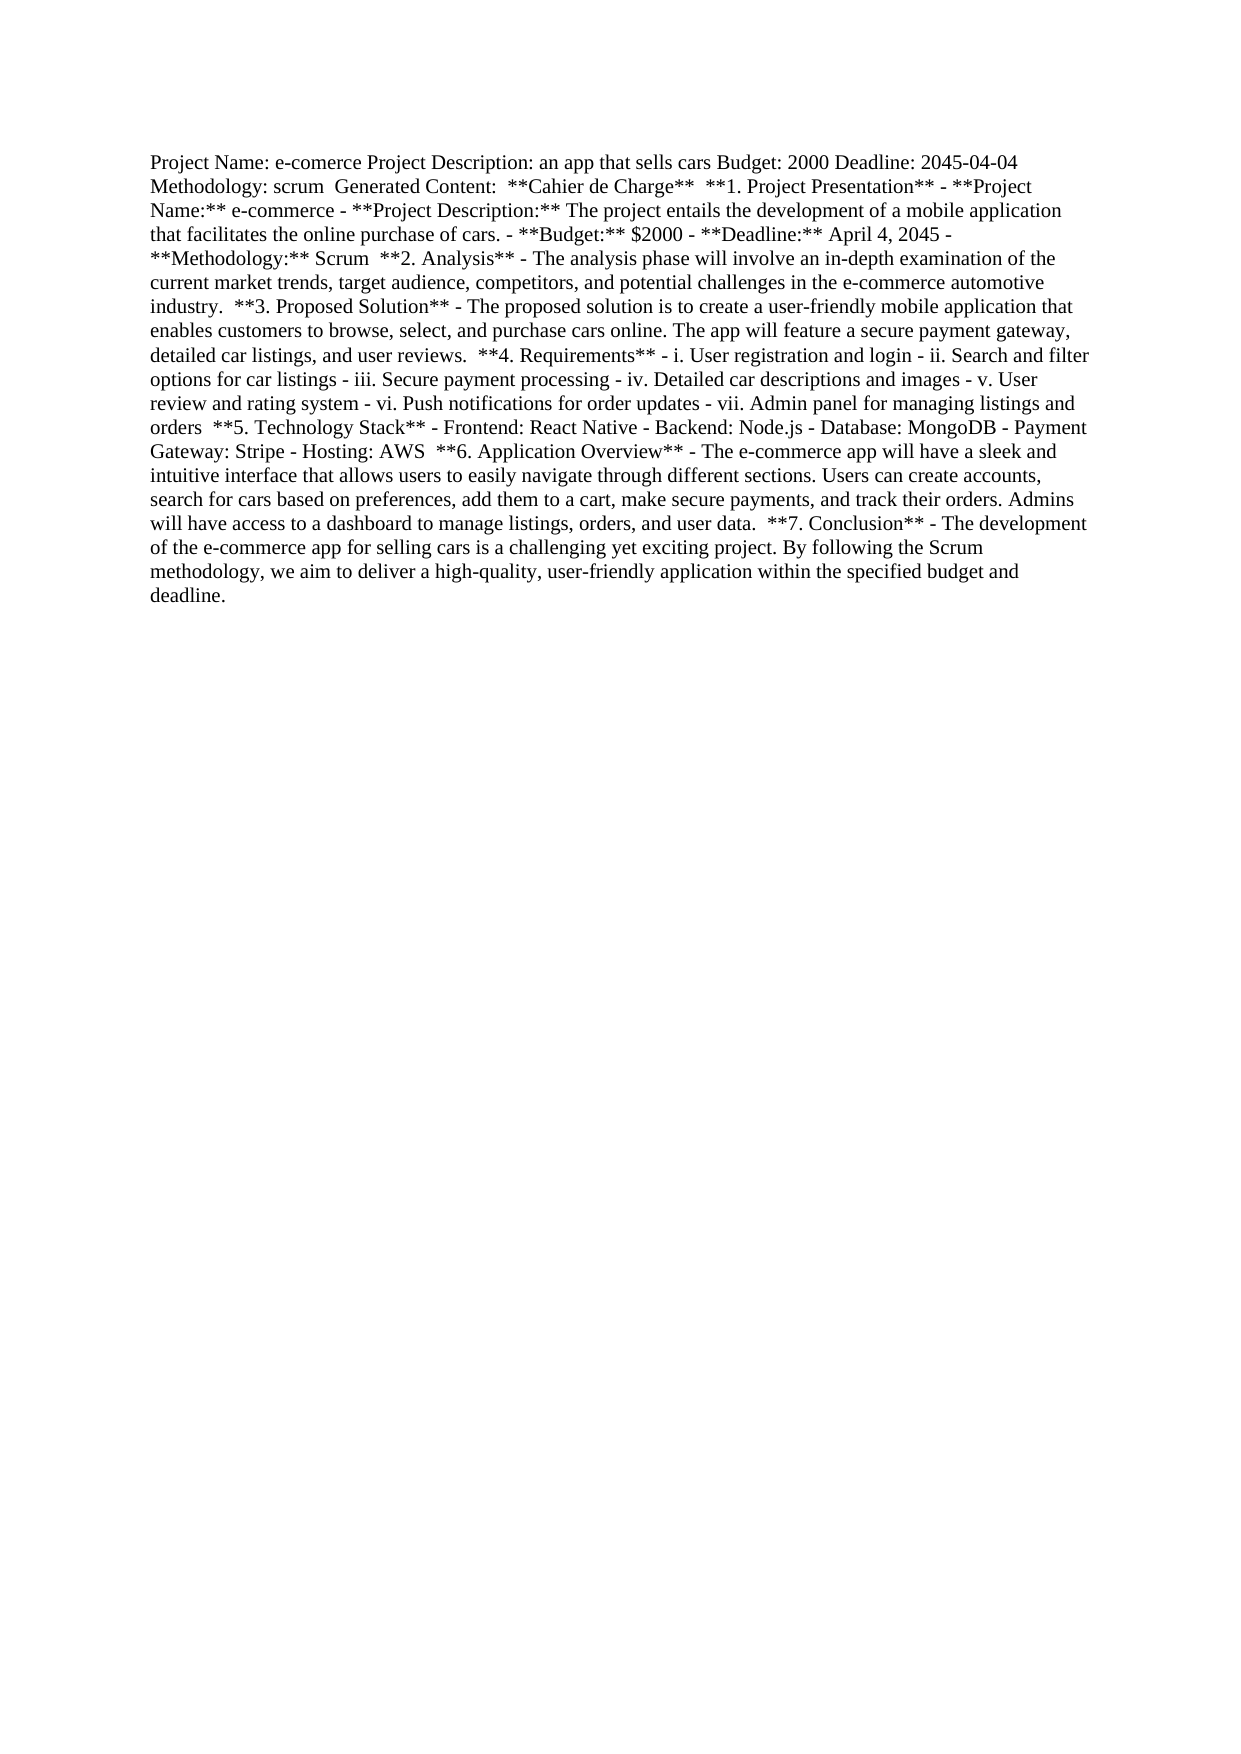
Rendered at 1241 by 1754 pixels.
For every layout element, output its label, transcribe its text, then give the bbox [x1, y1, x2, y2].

text Project Name: e-comerce Project Description: an app that sells cars Budget: 2000 Deadline: 2045-04-04 Methodology: scrum Generated Content: **Cahier de Charge** **1. Project Presentation** - **Project Name:** e-commerce - **Project Description:** The project entails the development of a mobile application that facilitates the online purchase of cars. - **Budget:** $2000 - **Deadline:** April 4, 2045 - **Methodology:** Scrum **2. Analysis** - The analysis phase will involve an in-depth examination of the current market trends, target audience, competitors, and potential challenges in the e-commerce automotive industry. **3. Proposed Solution** - The proposed solution is to create a user-friendly mobile application that enables customers to browse, select, and purchase cars online. The app will feature a secure payment gateway, detailed car listings, and user reviews. **4. Requirements** - i. User registration and login - ii. Search and filter options for car listings - iii. Secure payment processing - iv. Detailed car descriptions and images - v. User review and rating system - vi. Push notifications for order updates - vii. Admin panel for managing listings and orders **5. Technology Stack** - Frontend: React Native - Backend: Node.js - Database: MongoDB - Payment Gateway: Stripe - Hosting: AWS **6. Application Overview** - The e-commerce app will have a sleek and intuitive interface that allows users to easily navigate through different sections. Users can create accounts, search for cars based on preferences, add them to a cart, make secure payments, and track their orders. Admins will have access to a dashboard to manage listings, orders, and user data. **7. Conclusion** - The development of the e-commerce app for selling cars is a challenging yet exciting project. By following the Scrum methodology, we aim to deliver a high-quality, user-friendly application within the specified budget and deadline. [150, 150, 1090, 607]
